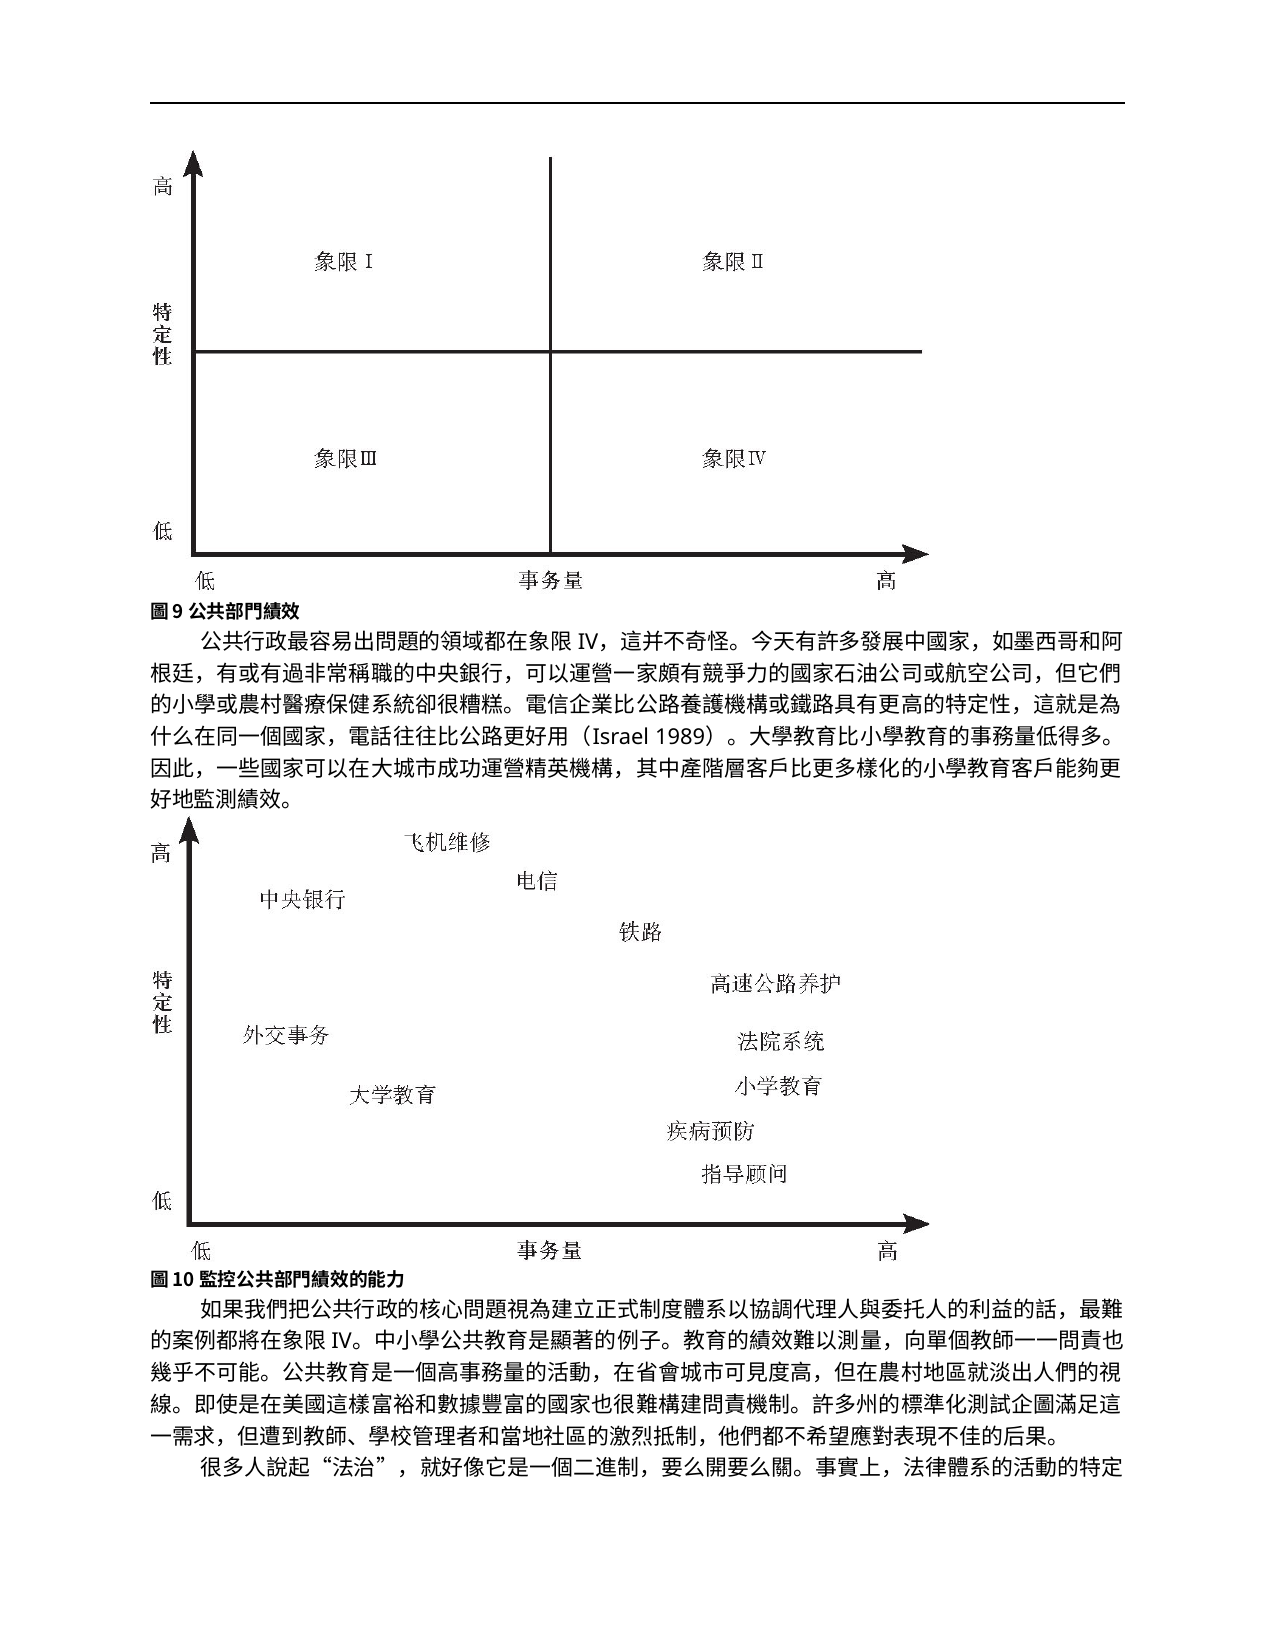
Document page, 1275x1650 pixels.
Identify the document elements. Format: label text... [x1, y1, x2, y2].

picture [150, 150, 930, 594]
text 公共行政最容易出問題的領域都在象限IV，這并不奇怪。今天有許多發展中國家，如墨西哥和阿根廷，有或有過非常稱職的中央銀行，可以運營一家頗有競爭力的國家石油公司或航空公司，但它們的小學或農村醫療保健系統卻很糟糕。電信企業比公路養護機構或鐵路具有更高的特定性，這就是為什么在同一個國家，電話往往比公路更好用（Israel 1989）。大學教育比小學教育的事務量低得多。因此，一些國家可以在大城市成功運營精英機構，其中產階層客戶比更多樣化的小學教育客戶能夠更好地監測績效。 [150, 624, 1125, 814]
text 圖10 監控公共部門績效的能力 [150, 1262, 1125, 1292]
picture [150, 813, 930, 1262]
text 圖9 公共部門績效 [150, 594, 1125, 624]
text 如果我們把公共行政的核心問題視為建立正式制度體系以協調代理人與委托人的利益的話，最難的案例都將在象限IV。中小學公共教育是顯著的例子。教育的績效難以測量，向單個教師一一問責也幾乎不可能。公共教育是一個高事務量的活動，在省會城市可見度高，但在農村地區就淡出人們的視線。即使是在美國這樣富裕和數據豐富的國家也很難構建問責機制。許多州的標準化測試企圖滿足這一需求，但遭到教師、學校管理者和當地社區的激烈抵制，他們都不希望應對表現不佳的后果。 [150, 1292, 1125, 1450]
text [150, 1450, 1125, 1482]
